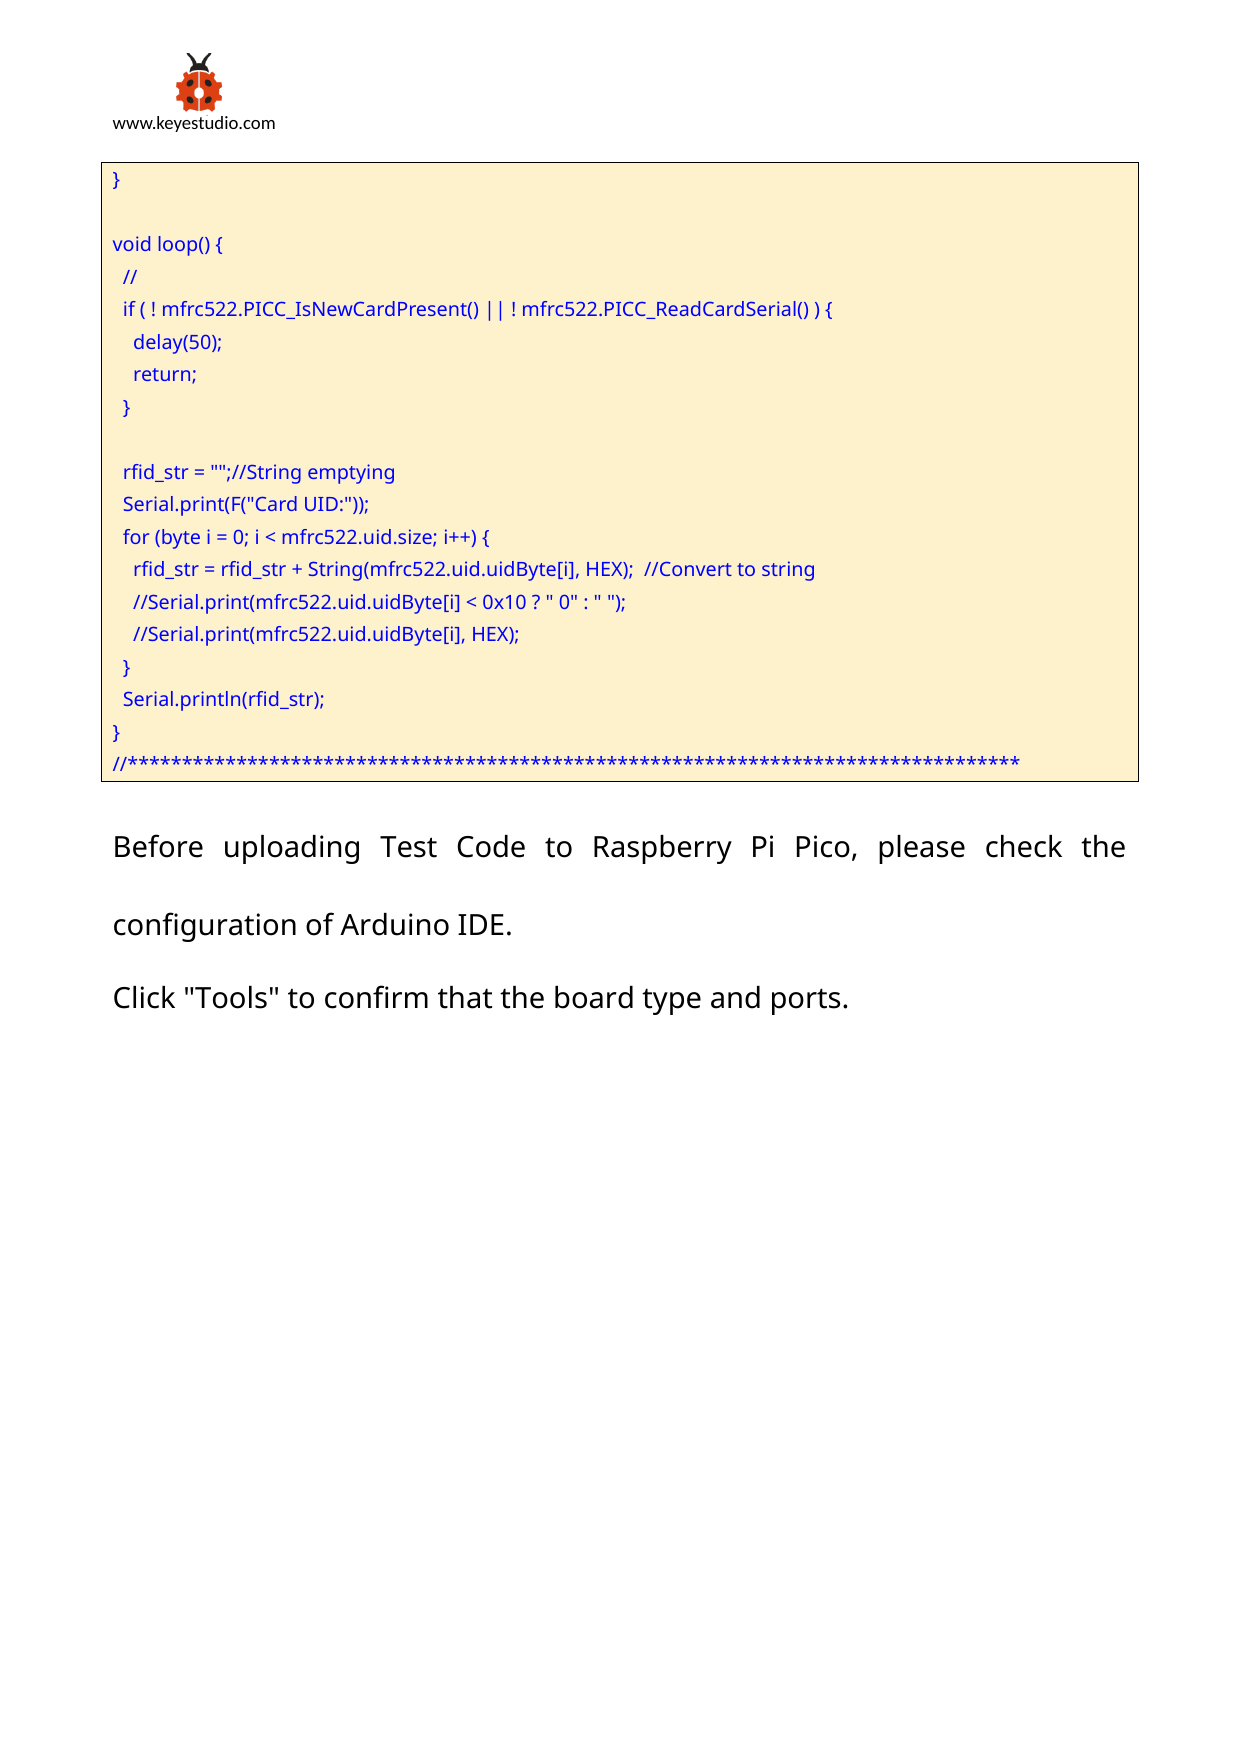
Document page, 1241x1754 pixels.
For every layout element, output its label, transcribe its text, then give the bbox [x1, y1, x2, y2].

text Before uploading Test Code to Raspberry Pi Pico, please check the configuration of Arduino IDE. [112, 814, 1128, 957]
text Click "Tools" to confirm that the board type and ports. [112, 965, 1128, 1030]
picture [164, 53, 241, 116]
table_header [102, 163, 1138, 781]
